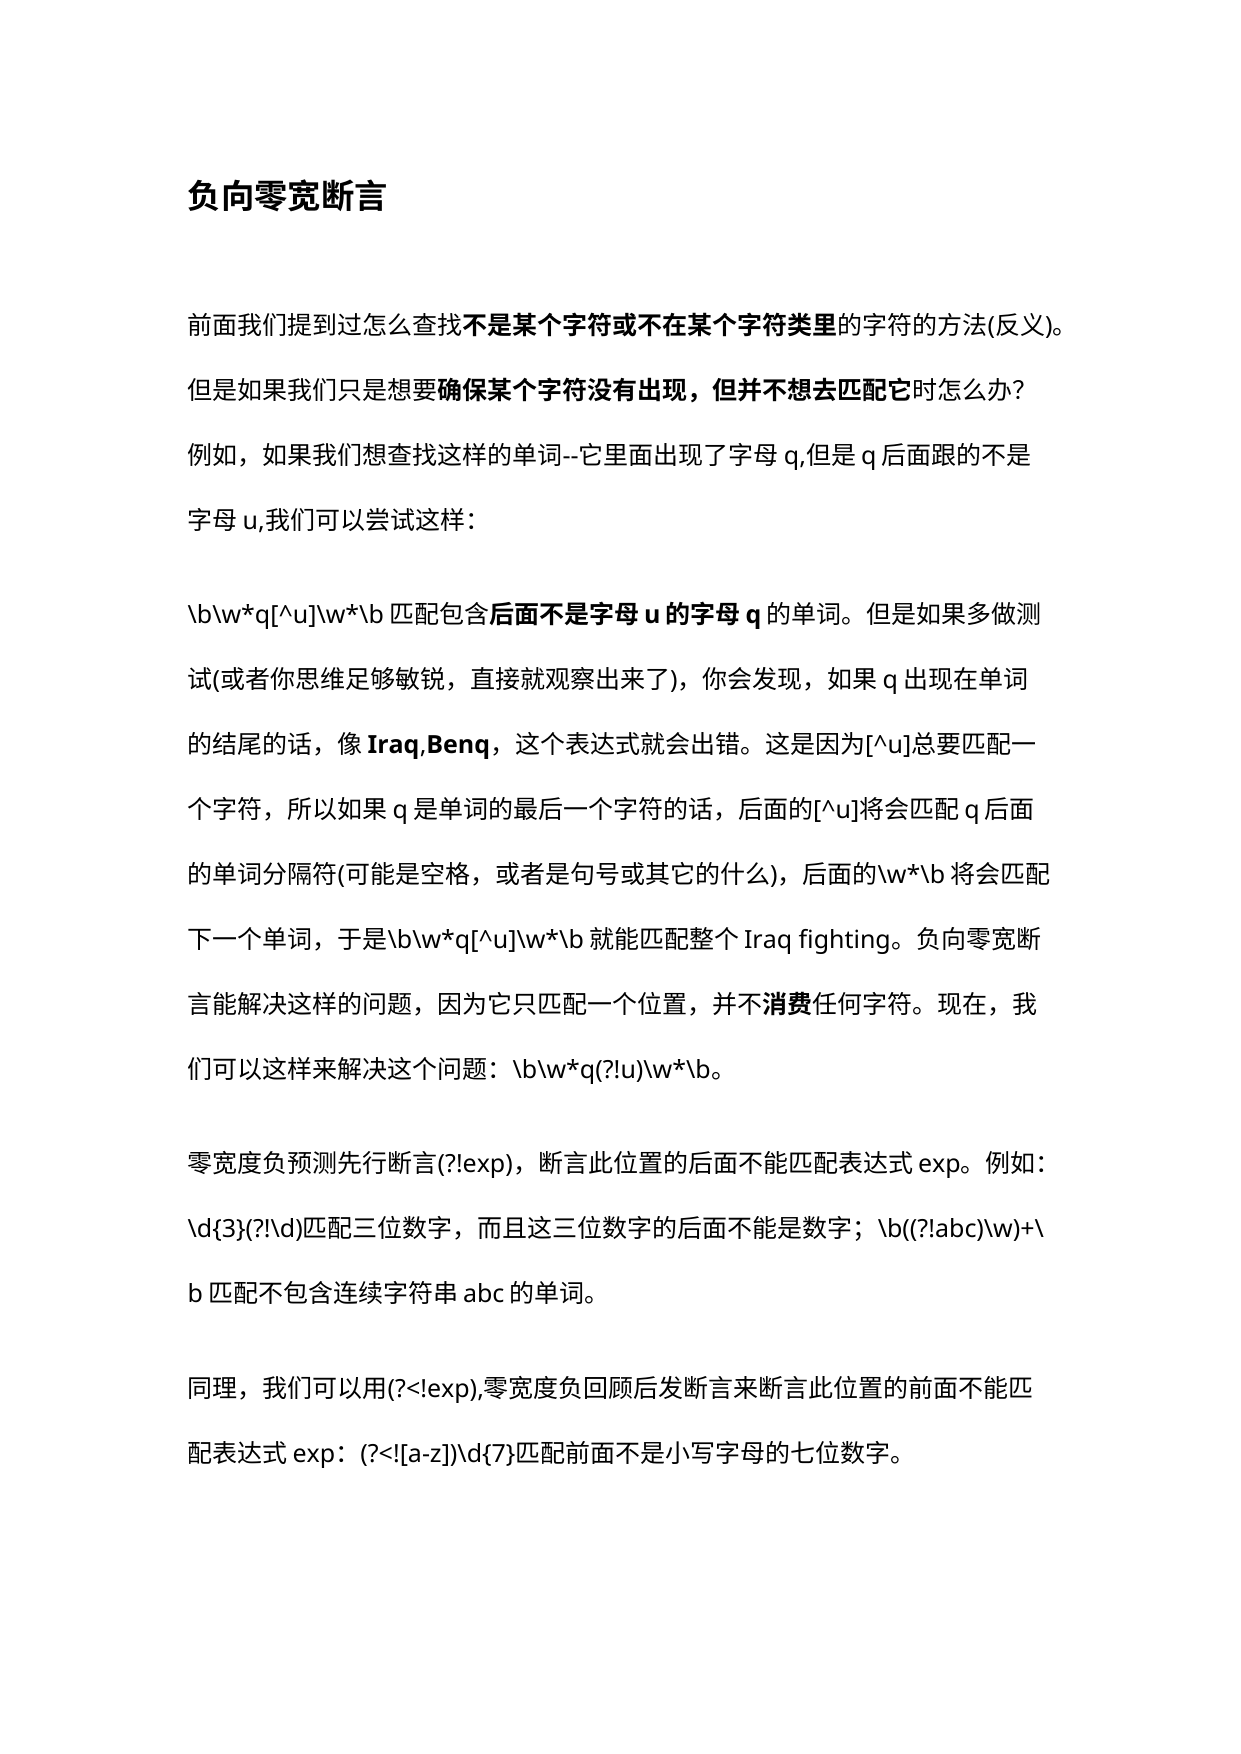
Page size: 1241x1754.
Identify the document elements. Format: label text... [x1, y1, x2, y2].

text 前面我们提到过怎么查找不是某个字符或不在某个字符类里的字符的方法(反义)。但是如果我们只是想要确保某个字符没有出现，但并不想去匹配它时怎么办？例如，如果我们想查找这样的单词--它里面出现了字母q,但是q后面跟的不是字母u,我们可以尝试这样： [187, 291, 1053, 551]
subtitle 负向零宽断言 [187, 162, 1053, 227]
text 同理，我们可以用(?<!exp),零宽度负回顾后发断言来断言此位置的前面不能匹配表达式exp：(?<![a-z])\d{7}匹配前面不是小写字母的七位数字。 [187, 1354, 1053, 1484]
text \b\w*q[^u]\w*\b匹配包含后面不是字母u的字母q的单词。但是如果多做测试(或者你思维足够敏锐，直接就观察出来了)，你会发现，如果q出现在单词的结尾的话，像Iraq,Benq，这个表达式就会出错。这是因为[^u]总要匹配一个字符，所以如果q是单词的最后一个字符的话，后面的[^u]将会匹配q后面的单词分隔符(可能是空格，或者是句号或其它的什么)，后面的\w*\b将会匹配下一个单词，于是\b\w*q[^u]\w*\b就能匹配整个Iraq fighting。负向零宽断言能解决这样的问题，因为它只匹配一个位置，并不消费任何字符。现在，我们可以这样来解决这个问题：\b\w*q(?!u)\w*\b。 [187, 580, 1053, 1100]
text 零宽度负预测先行断言(?!exp)，断言此位置的后面不能匹配表达式exp。例如：\d{3}(?!\d)匹配三位数字，而且这三位数字的后面不能是数字；\b((?!abc)\w)+\b匹配不包含连续字符串abc的单词。 [187, 1129, 1053, 1324]
